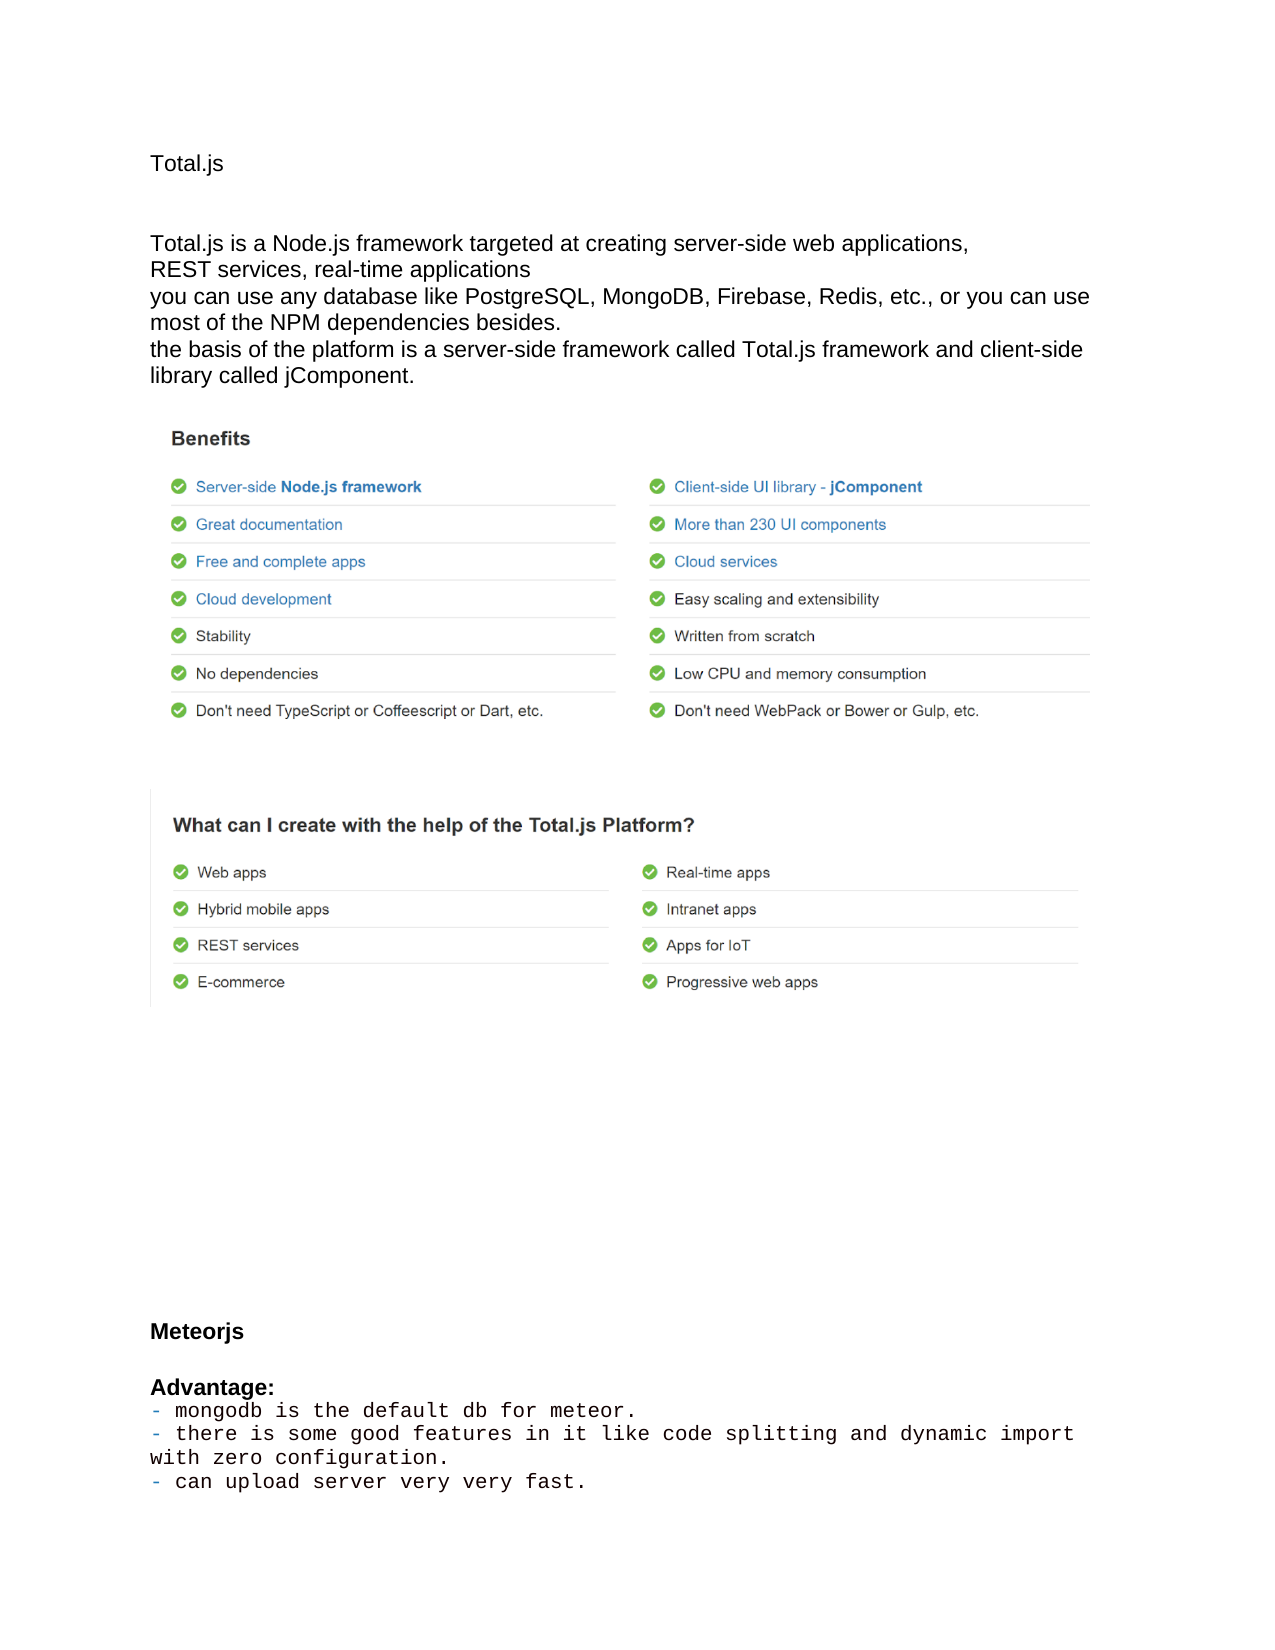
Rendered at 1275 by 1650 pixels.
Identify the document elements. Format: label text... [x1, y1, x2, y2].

text the basis of the platform is a server-side framework called Total.js framework and client-side library called jComponent. [150, 336, 1125, 388]
text Advantage: [150, 1373, 1125, 1400]
text Total.js [150, 150, 1125, 176]
text Total.js is a Node.js framework targeted at creating server-side web applications, [150, 230, 1125, 256]
text - there is some good features in it like code splitting and dynamic import with zero configuration. [150, 1423, 1125, 1471]
text Meteorjs [150, 1318, 1125, 1345]
text you can use any database like PostgreSQL, MongoDB, Firebase, Redis, etc., or you can use most of the NPM dependencies besides. [150, 283, 1125, 336]
text - mongodb is the default db for meteor. [150, 1400, 1125, 1423]
text REST services, real-time applications [150, 256, 1125, 283]
picture [150, 417, 1090, 736]
picture [150, 789, 1090, 1007]
text - can upload server very very fast. [150, 1471, 1125, 1494]
